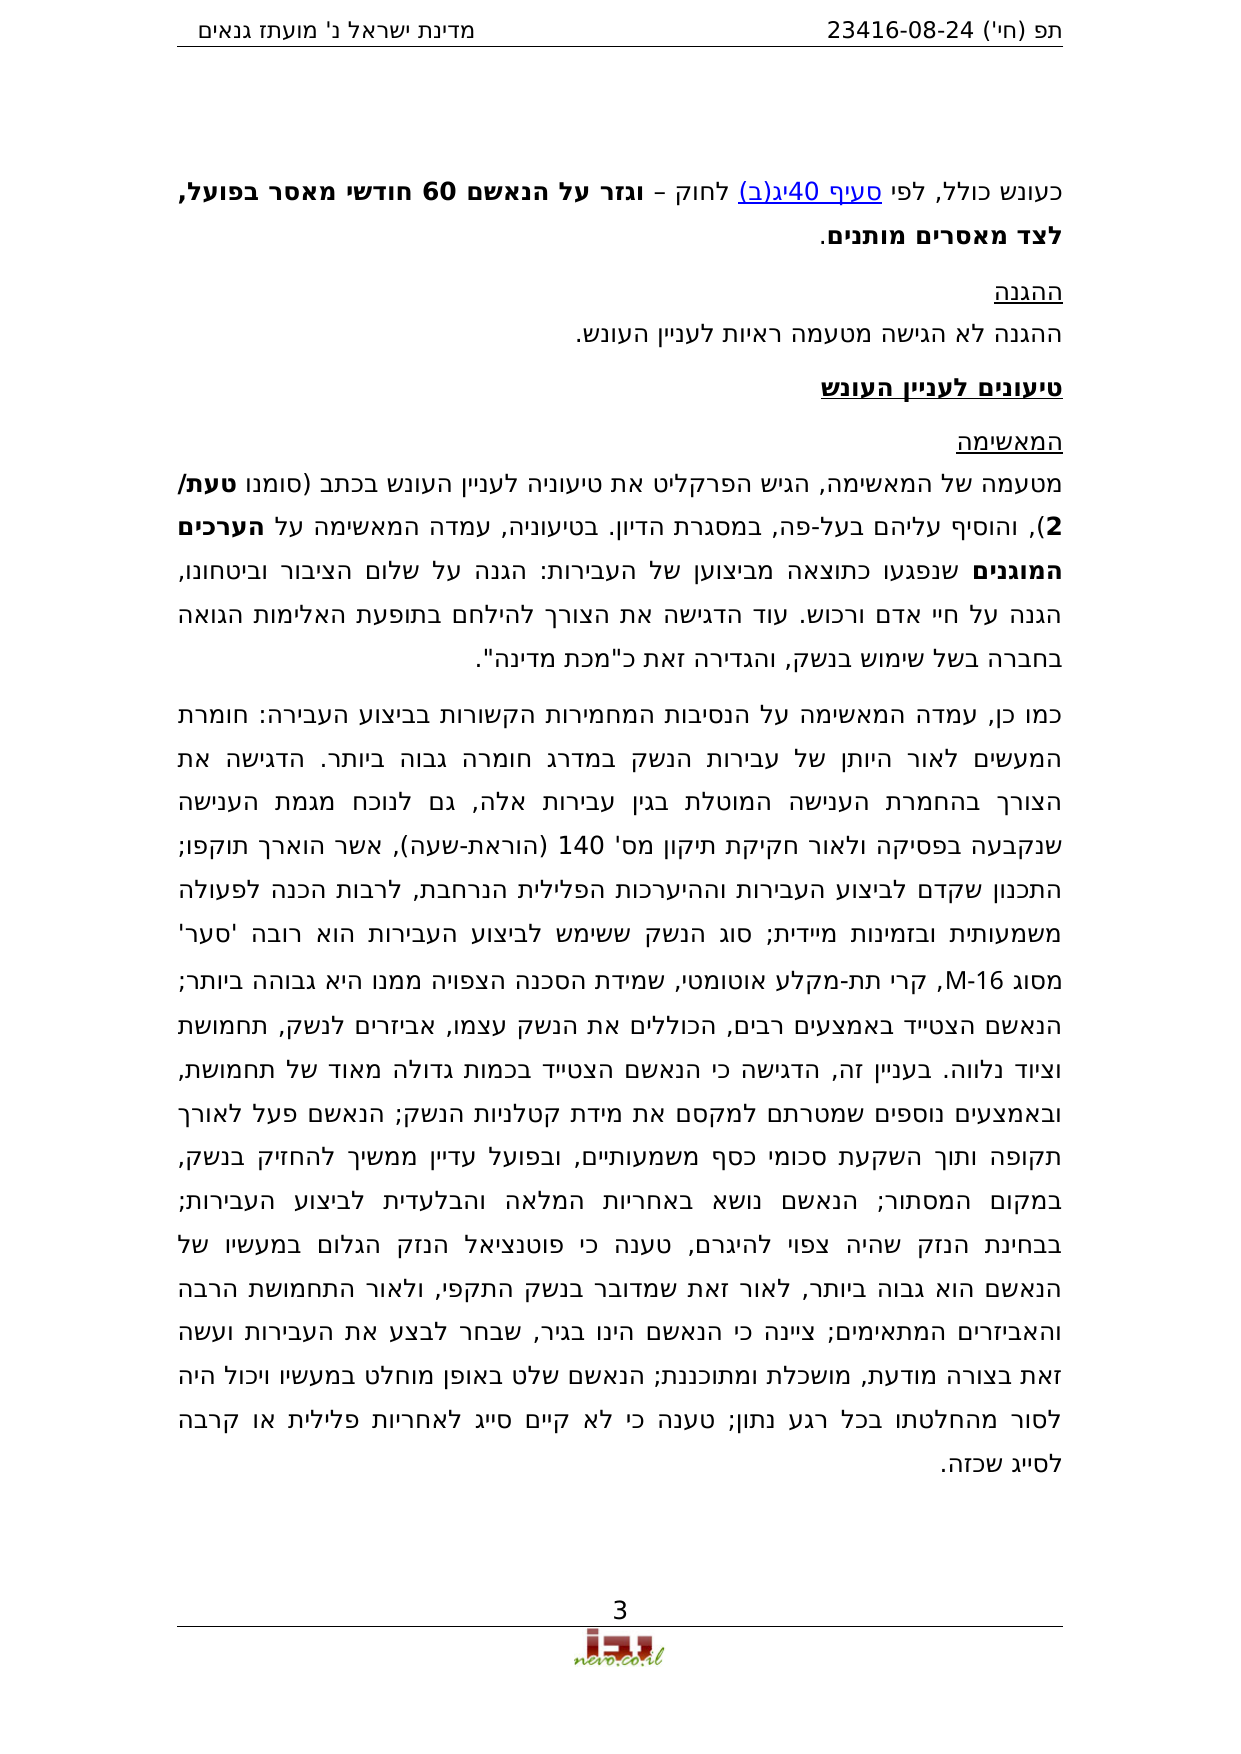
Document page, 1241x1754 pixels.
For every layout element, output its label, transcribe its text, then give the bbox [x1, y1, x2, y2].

text טיעונים לעניין העונש [177, 373, 1063, 402]
text כמו כן, עמדה המאשימה על הנסיבות המחמירות הקשורות בביצוע העבירה: חומרת המעשים לאור היותן של עבירות הנשק במדרג חומרה גבוה ביותר. הדגישה את הצורך בהחמרת הענישה המוטלת בגין עבירות אלה, גם לנוכח מגמת הענישה שנקבעה בפסיקה ולאור חקיקת תיקון מס' 140 (הוראת-שעה), אשר הוארך תוקפו; התכנון שקדם לביצוע העבירות וההיערכות הפלילית הנרחבת, לרבות הכנה לפעולה משמעותית ובזמינות מיידית; סוג הנשק ששימש לביצוע העבירות הוא רובה 'סער' מסוג M-16, קרי תת-מקלע אוטומטי, שמידת הסכנה הצפויה ממנו היא גבוהה ביותר; הנאשם הצטייד באמצעים רבים, הכוללים את הנשק עצמו, אביזרים לנשק, תחמושת וציוד נלווה. בעניין זה, הדגישה כי הנאשם הצטייד בכמות גדולה מאוד של תחמושת, ובאמצעים נוספים שמטרתם למקסם את מידת קטלניות הנשק; הנאשם פעל לאורך תקופה ותוך השקעת סכומי כסף משמעותיים, ובפועל עדיין ממשיך להחזיק בנשק, במקום המסתור; הנאשם נושא באחריות המלאה והבלעדית לביצוע העבירות; בבחינת הנזק שהיה צפוי להיגרם, טענה כי פוטנציאל הנזק הגלום במעשיו של הנאשם הוא גבוה ביותר, לאור זאת שמדובר בנשק התקפי, ולאור התחמושת הרבה והאביזרים המתאימים; ציינה כי הנאשם הינו בגיר, שבחר לבצע את העבירות ועשה זאת בצורה מודעת, מושכלת ומתוכננת; הנאשם שלט באופן מוחלט במעשיו ויכול היה לסור מהחלטתו בכל רגע נתון; טענה כי לא קיים סייג לאחריות פלילית או קרבה לסייג שכזה. [177, 700, 1063, 1478]
picture [574, 1628, 666, 1667]
text ההגנה [177, 277, 1063, 306]
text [177, 177, 1063, 250]
text מטעמה של המאשימה, הגיש הפרקליט את טיעוניה לעניין העונש בכתב (סומנו טעת/2), והוסיף עליהם בעל-פה, במסגרת הדיון. בטיעוניה, עמדה המאשימה על הערכים המוגנים שנפגעו כתוצאה מביצוען של העבירות: הגנה על שלום הציבור וביטחונו, הגנה על חיי אדם ורכוש. עוד הדגישה את הצורך להילחם בתופעת האלימות הגואה בחברה בשל שימוש בנשק, והגדירה זאת כ"מכת מדינה". [177, 469, 1063, 673]
text המאשימה [177, 427, 1063, 456]
text ההגנה לא הגישה מטעמה ראיות לעניין העונש. [177, 319, 1063, 348]
